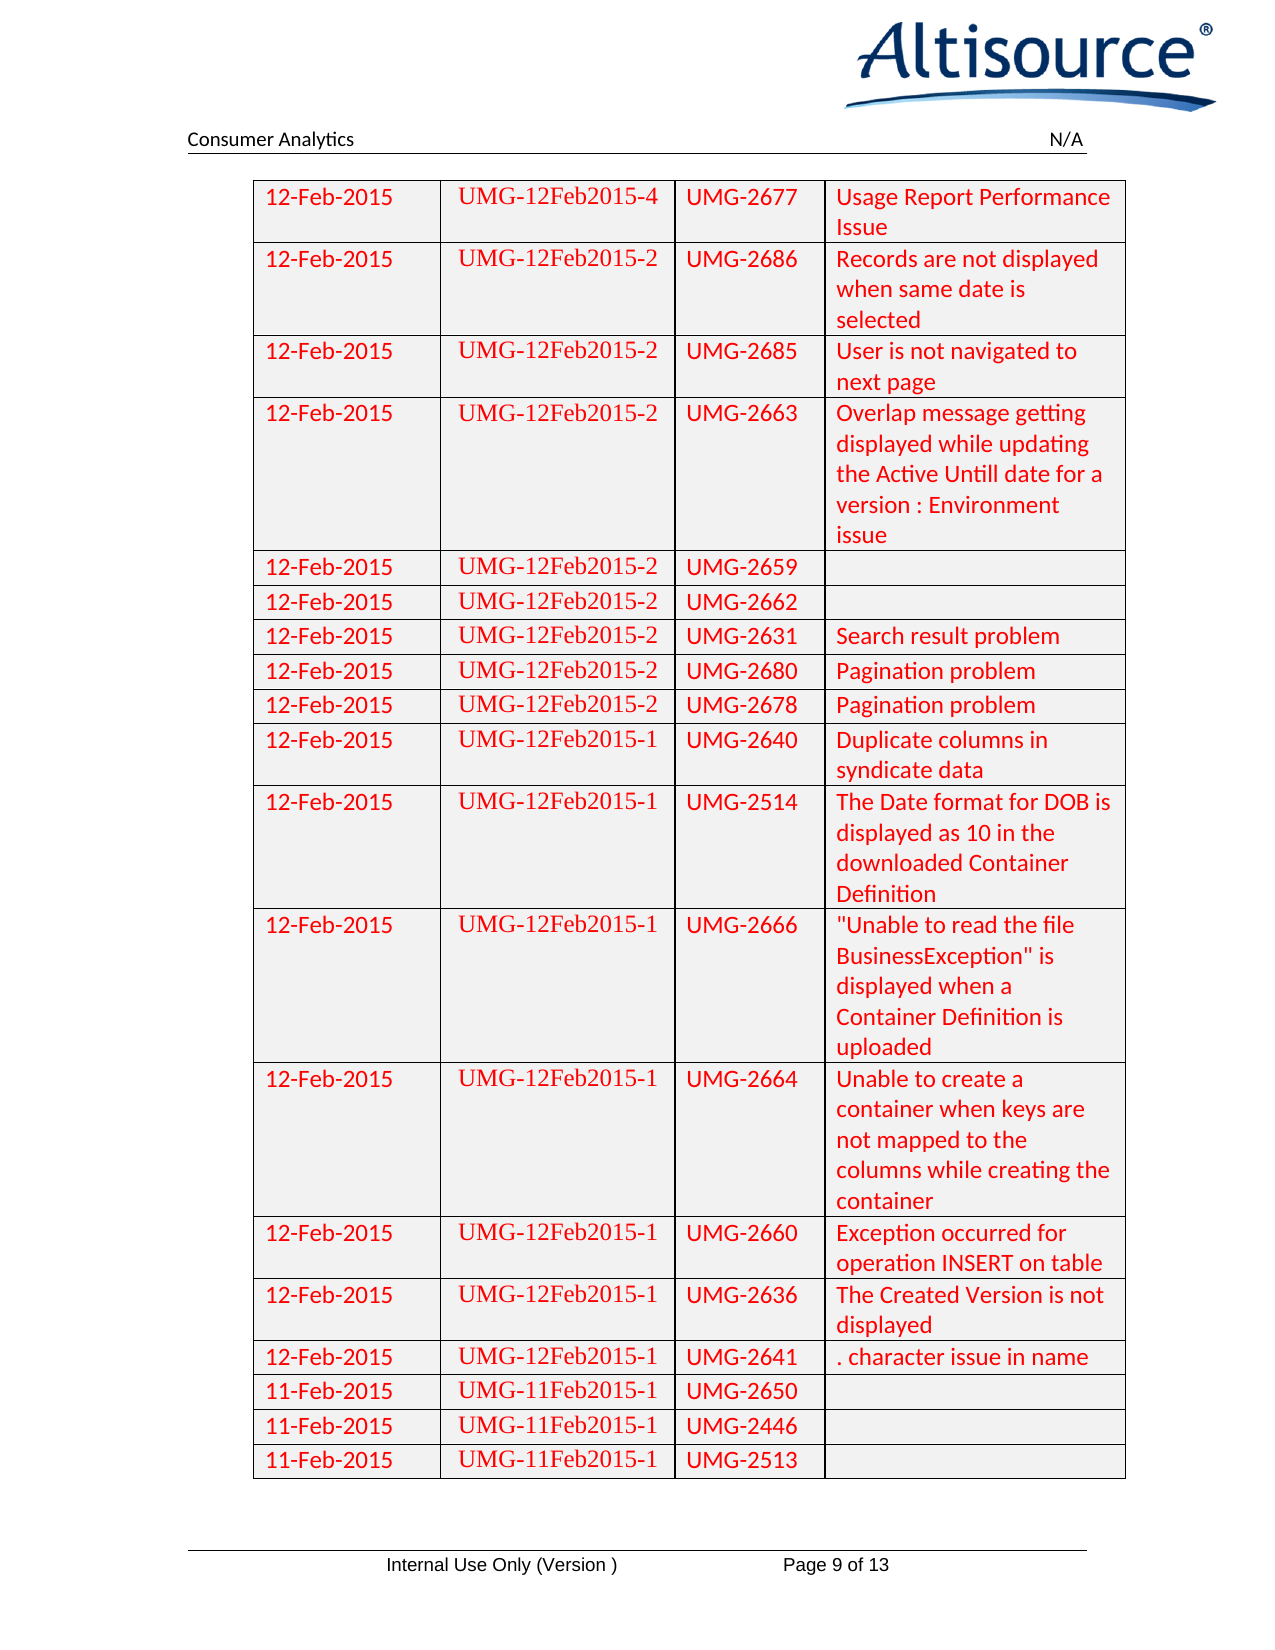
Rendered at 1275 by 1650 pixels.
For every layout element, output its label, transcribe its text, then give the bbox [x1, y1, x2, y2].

table_cell 12-Feb-2015 [254, 1063, 440, 1216]
table_cell [826, 1445, 1125, 1478]
table_cell UMG-2659 [676, 551, 824, 585]
table_cell User is not navigated to next page [826, 336, 1125, 397]
table_cell Unable to create a container when keys are not mapped to the columns while creating the container [826, 1063, 1125, 1216]
table_cell Exception occurred for operation INSERT on table [826, 1217, 1125, 1278]
table_cell UMG-2678 [676, 690, 824, 723]
table_cell [826, 1375, 1125, 1409]
table_cell UMG-2664 [676, 1063, 824, 1216]
table_cell 12-Feb-2015 [254, 586, 440, 619]
table_cell Records are not displayed when same date is selected [826, 243, 1125, 334]
table_cell UMG-12Feb2015-2 [441, 655, 674, 688]
table_cell Pagination problem [826, 655, 1125, 688]
table_cell UMG-2636 [676, 1279, 824, 1340]
table_cell Usage Report Performance Issue [826, 181, 1125, 242]
table_cell UMG-11Feb2015-1 [441, 1410, 674, 1443]
table_cell UMG-2513 [676, 1445, 824, 1478]
table_cell UMG-2680 [676, 655, 824, 688]
table_cell UMG-12Feb2015-2 [441, 551, 674, 585]
table_cell UMG-2631 [676, 620, 824, 654]
table_cell [826, 586, 1125, 619]
table_cell 12-Feb-2015 [254, 336, 440, 397]
table_cell The Date format for DOB is displayed as 10 in the downloaded Container Definition [826, 786, 1125, 908]
table_cell 12-Feb-2015 [254, 724, 440, 785]
table_cell Pagination problem [826, 690, 1125, 723]
table_cell 12-Feb-2015 [254, 551, 440, 585]
table_cell UMG-12Feb2015-2 [441, 336, 674, 397]
table_cell UMG-2660 [676, 1217, 824, 1278]
table_cell 11-Feb-2015 [254, 1445, 440, 1478]
table_cell UMG-2666 [676, 909, 824, 1062]
table_cell UMG-12Feb2015-1 [441, 724, 674, 785]
table_cell 11-Feb-2015 [254, 1375, 440, 1409]
table_cell 12-Feb-2015 [254, 655, 440, 688]
table_cell UMG-12Feb2015-1 [441, 786, 674, 908]
table_cell UMG-12Feb2015-2 [441, 243, 674, 334]
table_cell UMG-12Feb2015-1 [441, 1279, 674, 1340]
table_cell 12-Feb-2015 [254, 398, 440, 550]
table_cell 12-Feb-2015 [254, 909, 440, 1062]
table_cell UMG-12Feb2015-1 [441, 1217, 674, 1278]
table_cell UMG-12Feb2015-2 [441, 690, 674, 723]
table_cell UMG-12Feb2015-2 [441, 620, 674, 654]
table_cell Search result problem [826, 620, 1125, 654]
table_cell UMG-2677 [676, 181, 824, 242]
table_cell Overlap message getting displayed while updating the Active Untill date for a version : Environment issue [826, 398, 1125, 550]
table_cell [826, 1410, 1125, 1443]
table_cell UMG-12Feb2015-2 [441, 398, 674, 550]
picture [843, 13, 1217, 117]
table_cell UMG-11Feb2015-1 [441, 1445, 674, 1478]
table_cell 12-Feb-2015 [254, 1279, 440, 1340]
table_cell UMG-12Feb2015-4 [441, 181, 674, 242]
table_cell UMG-2446 [676, 1410, 824, 1443]
table_cell 12-Feb-2015 [254, 690, 440, 723]
table_cell UMG-2686 [676, 243, 824, 334]
table_cell UMG-2662 [676, 586, 824, 619]
table_cell UMG-2640 [676, 724, 824, 785]
table_cell [826, 551, 1125, 585]
table_cell UMG-12Feb2015-1 [441, 909, 674, 1062]
table_cell 12-Feb-2015 [254, 620, 440, 654]
table_cell 12-Feb-2015 [254, 1217, 440, 1278]
table_cell UMG-2663 [676, 398, 824, 550]
table_cell 12-Feb-2015 [254, 786, 440, 908]
table_cell 11-Feb-2015 [254, 1410, 440, 1443]
table_cell UMG-11Feb2015-1 [441, 1375, 674, 1409]
table_cell UMG-2650 [676, 1375, 824, 1409]
table_cell UMG-2685 [676, 336, 824, 397]
table_cell Duplicate columns in syndicate data [826, 724, 1125, 785]
table_cell UMG-12Feb2015-1 [441, 1341, 674, 1374]
table_cell "Unable to read the file BusinessException" is displayed when a Container Definition is uploaded [826, 909, 1125, 1062]
table_cell 12-Feb-2015 [254, 243, 440, 334]
table_cell UMG-2514 [676, 786, 824, 908]
table_cell 12-Feb-2015 [254, 1341, 440, 1374]
table_cell UMG-12Feb2015-1 [441, 1063, 674, 1216]
table_cell UMG-12Feb2015-2 [441, 586, 674, 619]
table_cell . character issue in name [826, 1341, 1125, 1374]
table_cell UMG-2641 [676, 1341, 824, 1374]
table_cell 12-Feb-2015 [254, 181, 440, 242]
table_cell The Created Version is not displayed [826, 1279, 1125, 1340]
